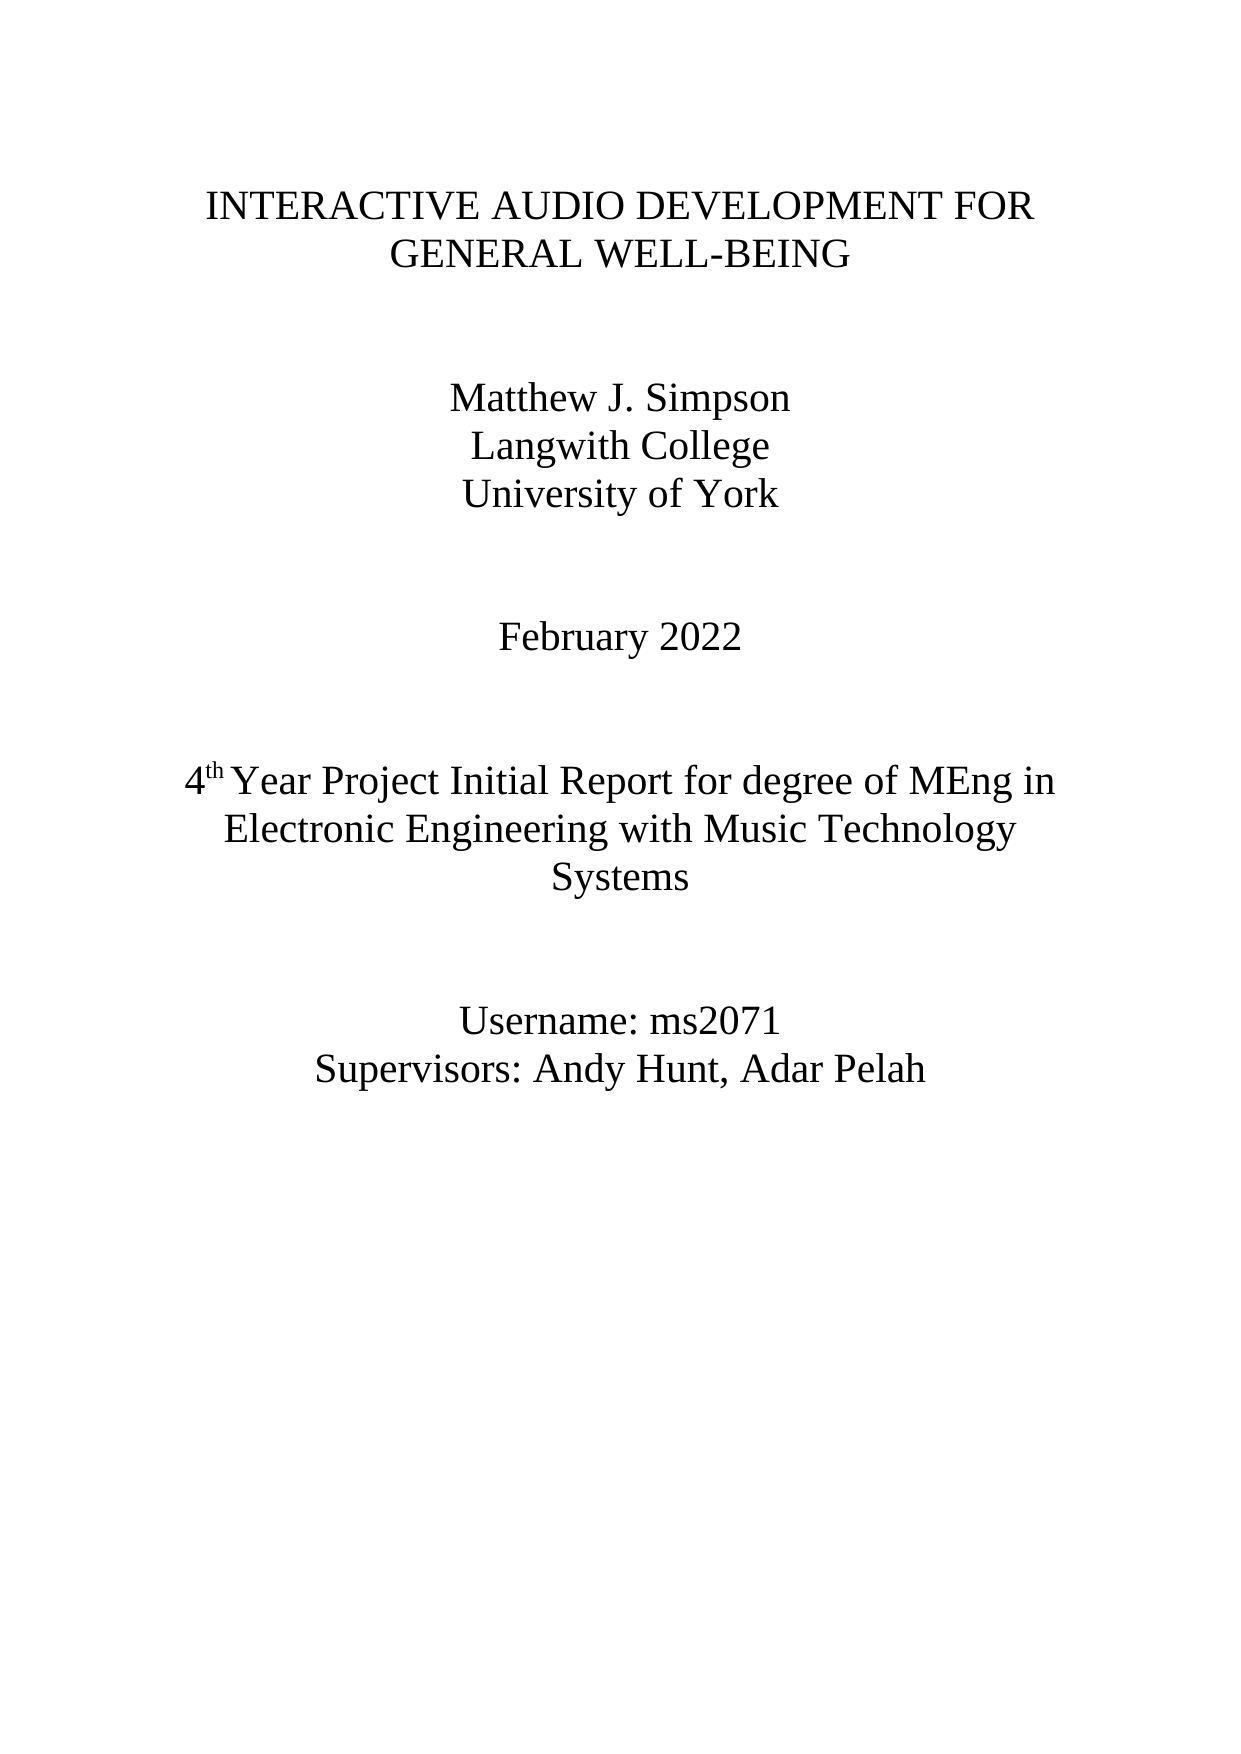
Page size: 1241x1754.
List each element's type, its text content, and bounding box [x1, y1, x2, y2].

text 4th Year Project Initial Report for degree of MEng in Electronic Engineering with Music Technology Systems [150, 756, 1090, 899]
text Supervisors: Andy Hunt, Adar Pelah [150, 1043, 1090, 1091]
text Username: ms2071 [150, 995, 1090, 1043]
text Langwith College [150, 420, 1090, 468]
text University of York [150, 468, 1090, 516]
text February 2022 [150, 612, 1090, 660]
text Matthew J. Simpson [150, 372, 1090, 420]
text INTERACTIVE AUDIO DEVELOPMENT FOR GENERAL WELL-BEING [150, 181, 1090, 276]
